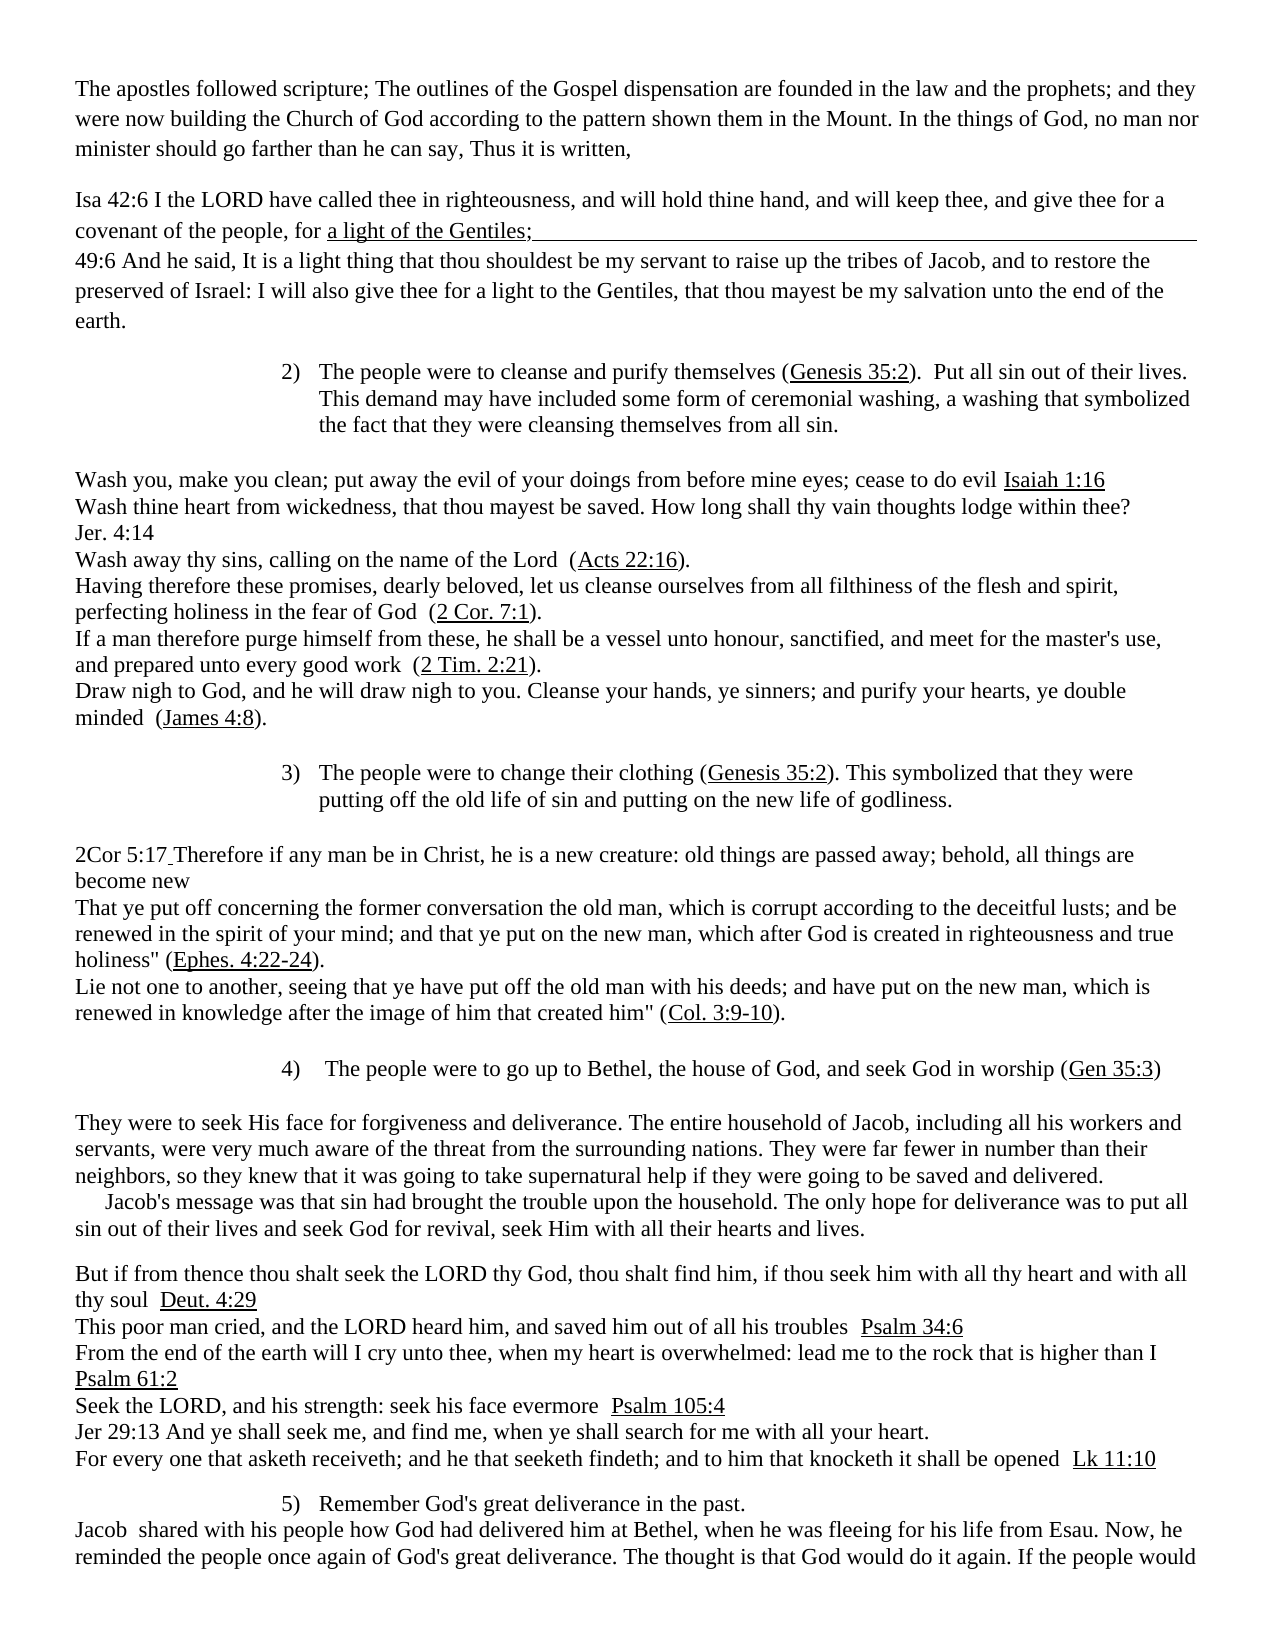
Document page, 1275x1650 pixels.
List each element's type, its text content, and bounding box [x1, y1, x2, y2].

text They were to seek His face for forgiveness and deliverance. The entire household of Jacob, including all his workers and servants, were very much aware of the threat from the surrounding nations. They were far fewer in number than their neighbors, so they knew that it was going to take supernatural help if they were going to be saved and delivered. [75, 1109, 1200, 1188]
text Wash you, make you clean; put away the evil of your doings from before mine eyes; cease to do evil Isaiah 1:16 Wash thine heart from wickedness, that thou mayest be saved. How long shall thy vain thoughts lodge within thee? Jer. 4:14 Wash away thy sins, calling on the name of the Lord (Acts 22:16). Having therefore these promises, dearly beloved, let us cleanse ourselves from all filthiness of the flesh and spirit, perfecting holiness in the fear of God (2 Cor. 7:1). If a man therefore purge himself from these, he shall be a vessel unto honour, sanctified, and meet for the master's use, and prepared unto every good work (2 Tim. 2:21). Draw nigh to God, and he will draw nigh to you. Cleanse your hands, ye sinners; and purify your hearts, ye double minded (James 4:8). [75, 467, 1200, 730]
text 2Cor 5:17 Therefore if any man be in Christ, he is a new creature: old things are passed away; behold, all things are become new That ye put off concerning the former conversation the old man, which is corrupt according to the deceitful lusts; and be renewed in the spirit of your mind; and that ye put on the new man, which after God is created in righteousness and true holiness" (Ephes. 4:22-24). Lie not one to another, seeing that ye have put off the old man with his deeds; and have put on the new man, which is renewed in knowledge after the image of him that created him" (Col. 3:9-10). [75, 841, 1200, 1026]
text For every one that asketh receiveth; and he that seeketh findeth; and to him that knocketh it shall be opened Lk 11:10 [75, 1444, 1200, 1471]
list Remember God's great deliverance in the past. [281, 1490, 1200, 1516]
list The people were to cleanse and purify themselves (Genesis 35:2). Put all sin out of their lives. This demand may have included some form of ceremonial washing, a washing that symbolized the fact that they were cleansing themselves from all sin. [281, 358, 1200, 437]
list The people were to go up to Bethel, the house of God, and seek God in worship (Gen 35:3) [281, 1055, 1200, 1081]
text This poor man cried, and the LORD heard him, and saved him out of all his troubles Psalm 34:6 [75, 1313, 1200, 1339]
text Seek the LORD, and his strength: seek his face evermore Psalm 105:4 [75, 1392, 1200, 1418]
list The people were to change their clothing (Genesis 35:2). This symbolized that they were putting off the old life of sin and putting on the new life of godliness. [281, 759, 1200, 812]
text Jer 29:13 And ye shall seek me, and find me, when ye shall search for me with all your heart. [75, 1418, 1200, 1444]
text Isa 42:6 I the LORD have called thee in righteousness, and will hold thine hand, and will keep thee, and give thee for a covenant of the people, for a light of the Gentiles; 49:6 And he said, It is a light thing that thou shouldest be my servant to raise up the tribes of Jacob, and to restore the preserved of Israel: I will also give thee for a light to the Gentiles, that thou mayest be my salvation unto the end of the earth. [75, 186, 1200, 334]
text But if from thence thou shalt seek the LORD thy God, thou shalt find him, if thou seek him with all thy heart and with all thy soul Deut. 4:29 [75, 1260, 1200, 1313]
text Jacob's message was that sin had brought the trouble upon the household. The only hope for deliverance was to put all sin out of their lives and seek God for revival, seek Him with all their hearts and lives. [75, 1188, 1200, 1241]
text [75, 1516, 1200, 1569]
text The apostles followed scripture; The outlines of the Gospel dispensation are founded in the law and the prophets; and they were now building the Church of God according to the pattern shown them in the Mount. In the things of God, no man nor minister should go farther than he can say, Thus it is written, [75, 75, 1200, 162]
text From the end of the earth will I cry unto thee, when my heart is overwhelmed: lead me to the rock that is higher than I Psalm 61:2 [75, 1339, 1200, 1392]
